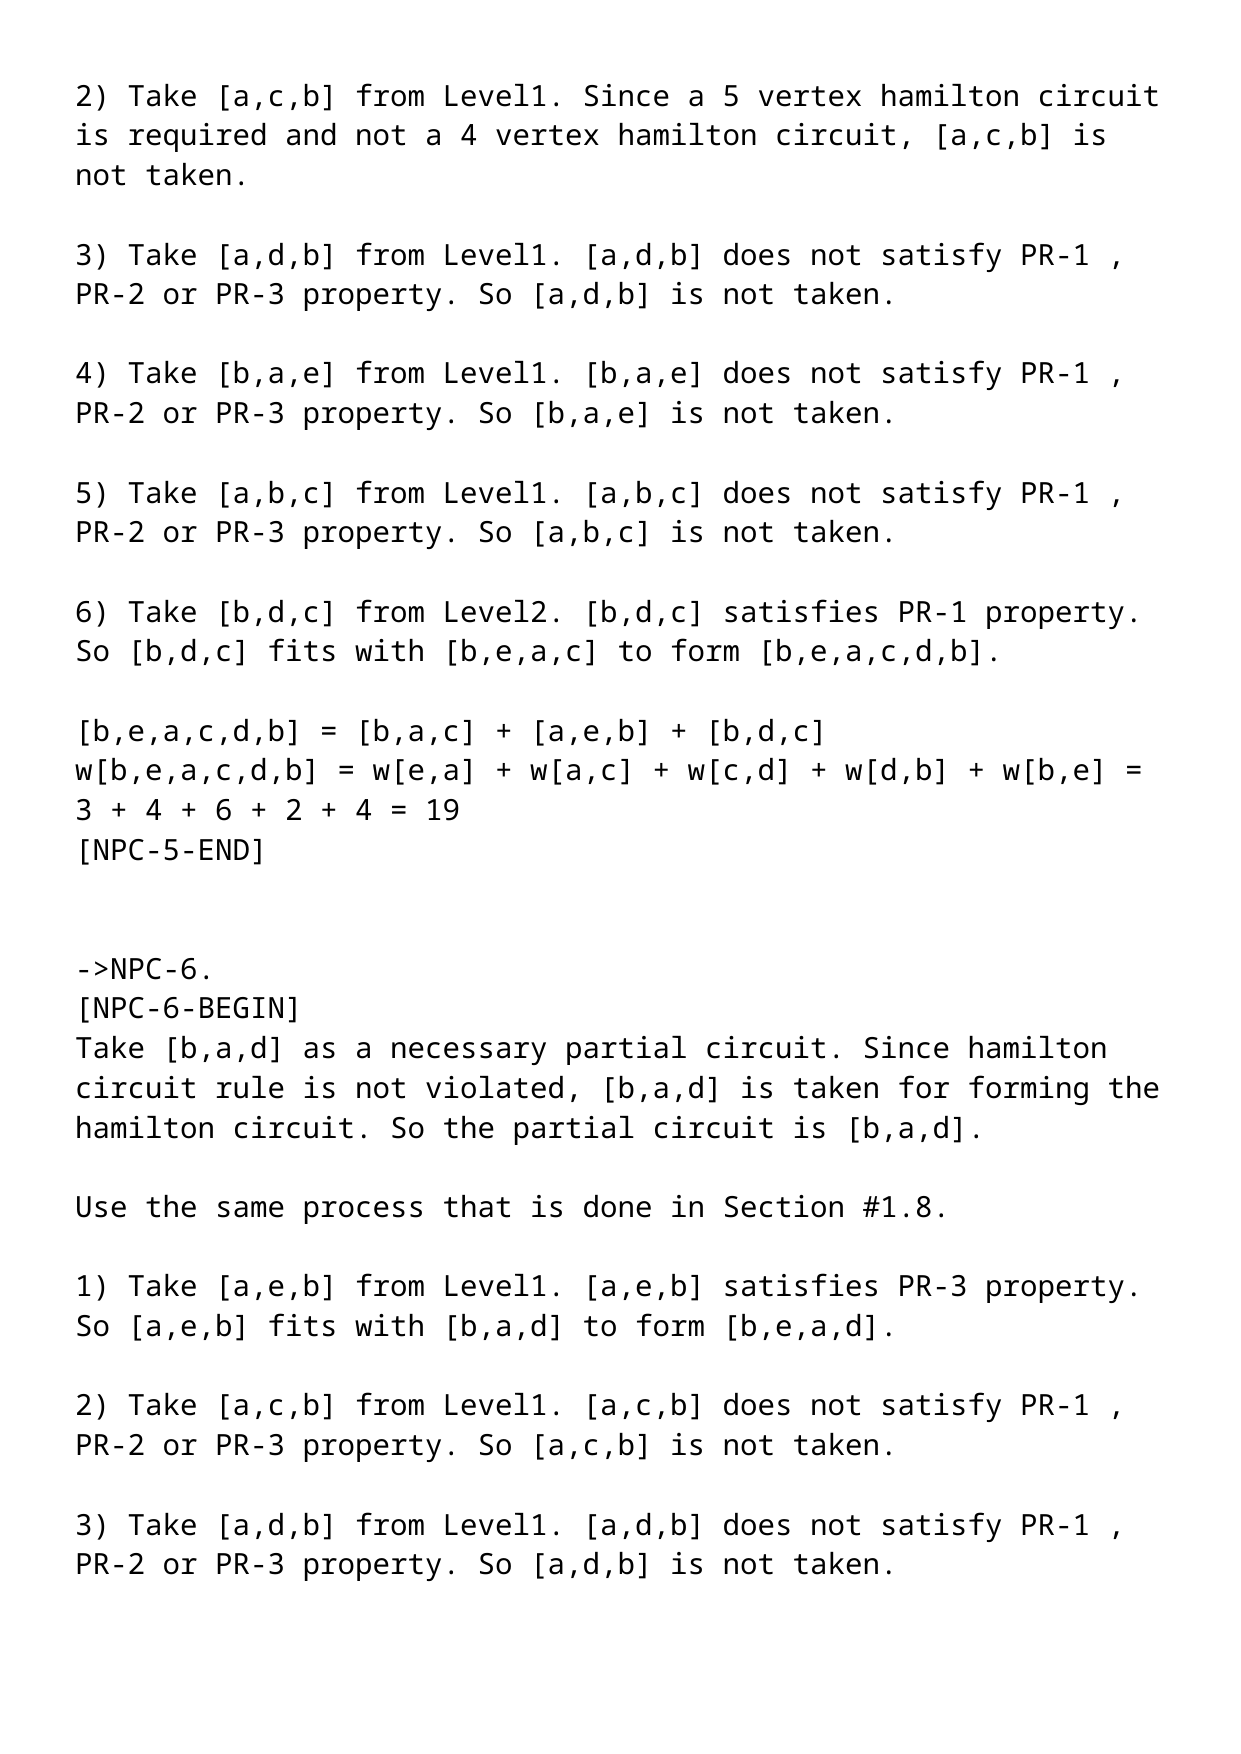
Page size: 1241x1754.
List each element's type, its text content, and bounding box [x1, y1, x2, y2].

text [NPC-6-BEGIN] [75, 988, 1165, 1027]
text 3) Take [a,d,b] from Level1. [a,d,b] does not satisfy PR-1 , PR-2 or PR-3 property. So [a,d,b] is not taken. [75, 234, 1165, 313]
text w[b,e,a,c,d,b] = w[e,a] + w[a,c] + w[c,d] + w[d,b] + w[b,e] = 3 + 4 + 6 + 2 + 4 = 19 [75, 750, 1165, 829]
text [b,e,a,c,d,b] = [b,a,c] + [a,e,b] + [b,d,c] [75, 710, 1165, 750]
text 1) Take [a,e,b] from Level1. [a,e,b] satisfies PR-3 property. So [a,e,b] fits with [b,a,d] to form [b,e,a,d]. [75, 1266, 1165, 1345]
text 4) Take [b,a,e] from Level1. [b,a,e] does not satisfy PR-1 , PR-2 or PR-3 property. So [b,a,e] is not taken. [75, 353, 1165, 432]
text Take [b,a,d] as a necessary partial circuit. Since hamilton circuit rule is not violated, [b,a,d] is taken for forming the hamilton circuit. So the partial circuit is [b,a,d]. [75, 1027, 1165, 1147]
text ->NPC-6. [75, 948, 1165, 988]
text 3) Take [a,d,b] from Level1. [a,d,b] does not satisfy PR-1 , PR-2 or PR-3 property. So [a,d,b] is not taken. [75, 1504, 1165, 1583]
text 6) Take [b,d,c] from Level2. [b,d,c] satisfies PR-1 property. So [b,d,c] fits with [b,e,a,c] to form [b,e,a,c,d,b]. [75, 591, 1165, 670]
text 5) Take [a,b,c] from Level1. [a,b,c] does not satisfy PR-1 , PR-2 or PR-3 property. So [a,b,c] is not taken. [75, 472, 1165, 551]
text 2) Take [a,c,b] from Level1. Since a 5 vertex hamilton circuit is required and not a 4 vertex hamilton circuit, [a,c,b] is not taken. [75, 75, 1165, 194]
text [NPC-5-END] [75, 829, 1165, 869]
text Use the same process that is done in Section #1.8. [75, 1186, 1165, 1226]
text 2) Take [a,c,b] from Level1. [a,c,b] does not satisfy PR-1 , PR-2 or PR-3 property. So [a,c,b] is not taken. [75, 1385, 1165, 1464]
